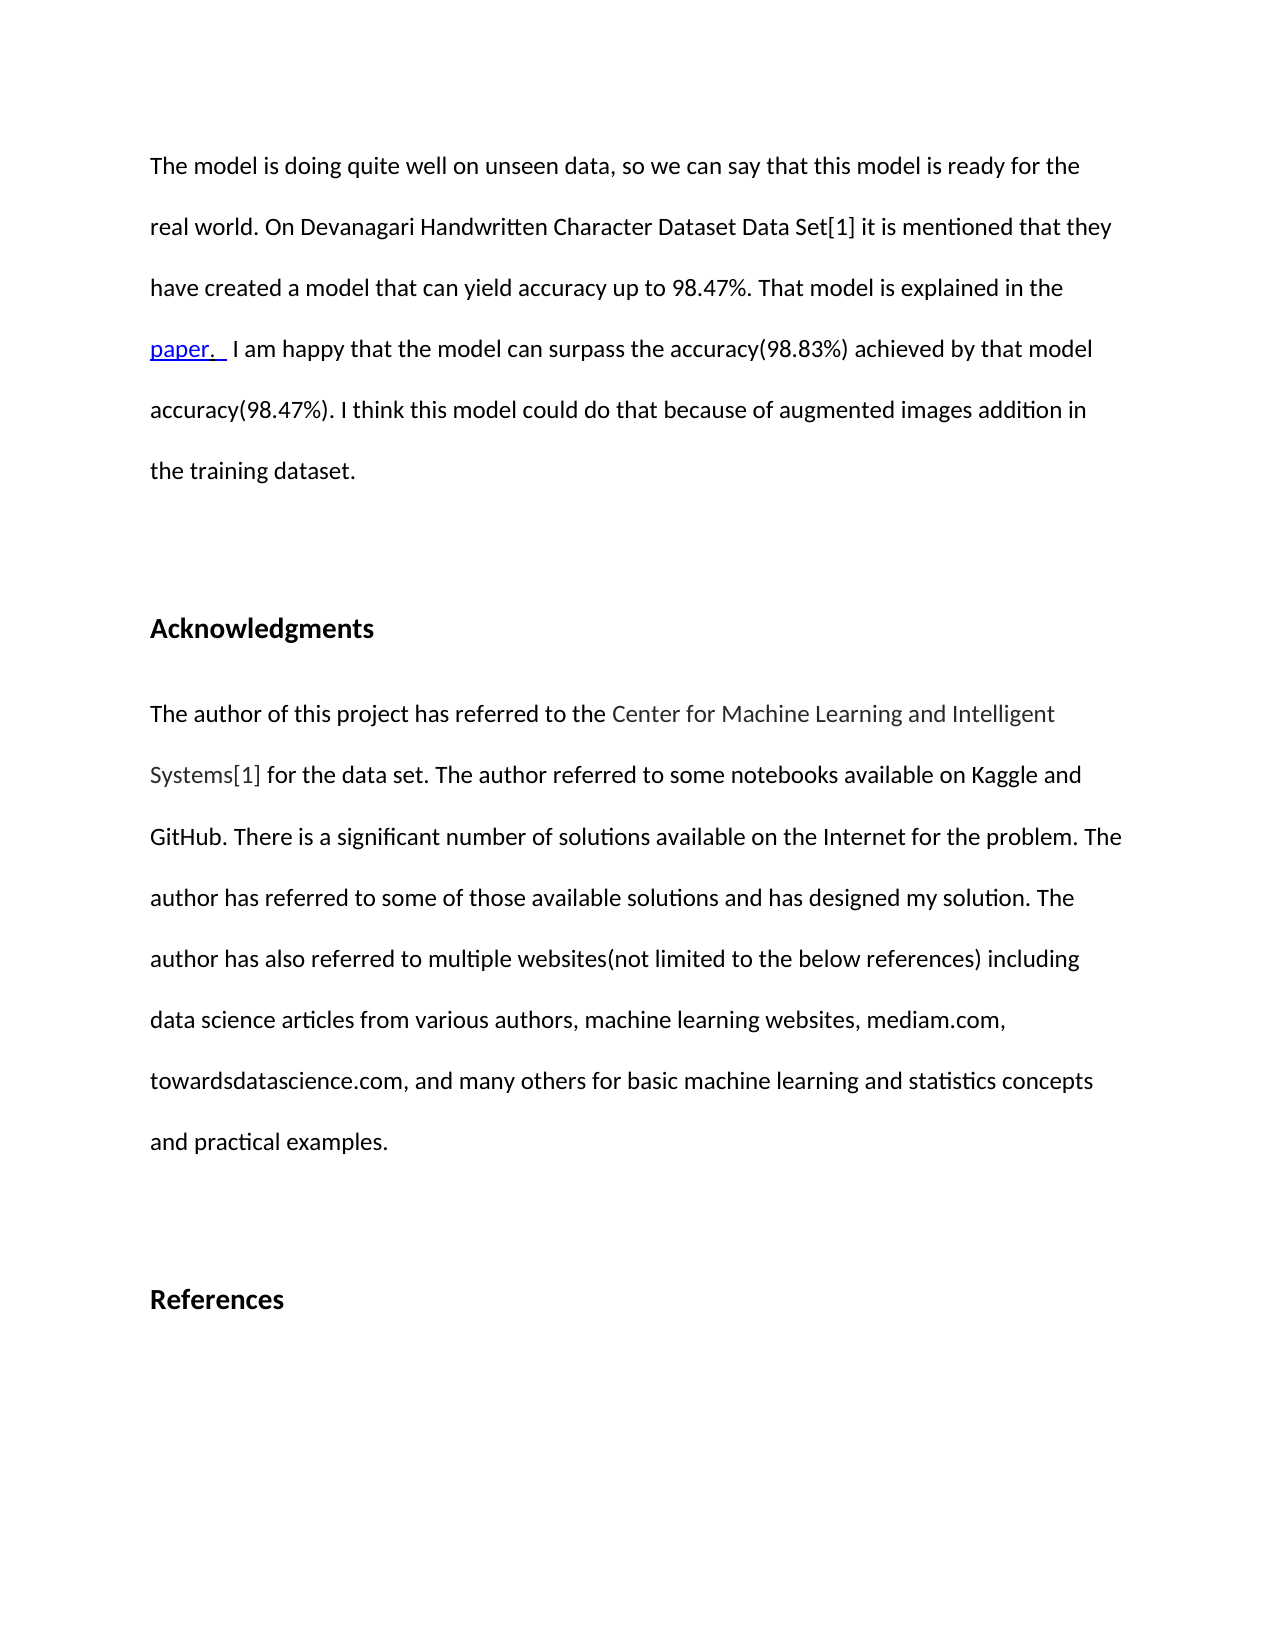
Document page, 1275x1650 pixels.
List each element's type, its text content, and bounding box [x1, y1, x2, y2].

text Acknowledgments [150, 611, 1125, 646]
text References [150, 1281, 1125, 1317]
text The author of this project has referred to the Center for Machine Learning and Intelligent Systems[1] for the data set. The author referred to some notebooks available on Kaggle and GitHub. There is a significant number of solutions available on the Internet for the problem. The author has referred to some of those available solutions and has designed my solution. The author has also referred to multiple websites(not limited to the below references) including data science articles from various authors, machine learning websites, mediam.com, towardsdatascience.com, and many others for basic machine learning and statistics concepts and practical examples. [150, 698, 1125, 1156]
text The model is doing quite well on unseen data, so we can say that this model is ready for the real world. On Devanagari Handwritten Character Dataset Data Set[1] it is mentioned that they have created a model that can yield accuracy up to 98.47%. That model is explained in the paper. I am happy that the model can surpass the accuracy(98.83%) achieved by that model accuracy(98.47%). I think this model could do that because of augmented images addition in the training dataset. [150, 150, 1125, 486]
